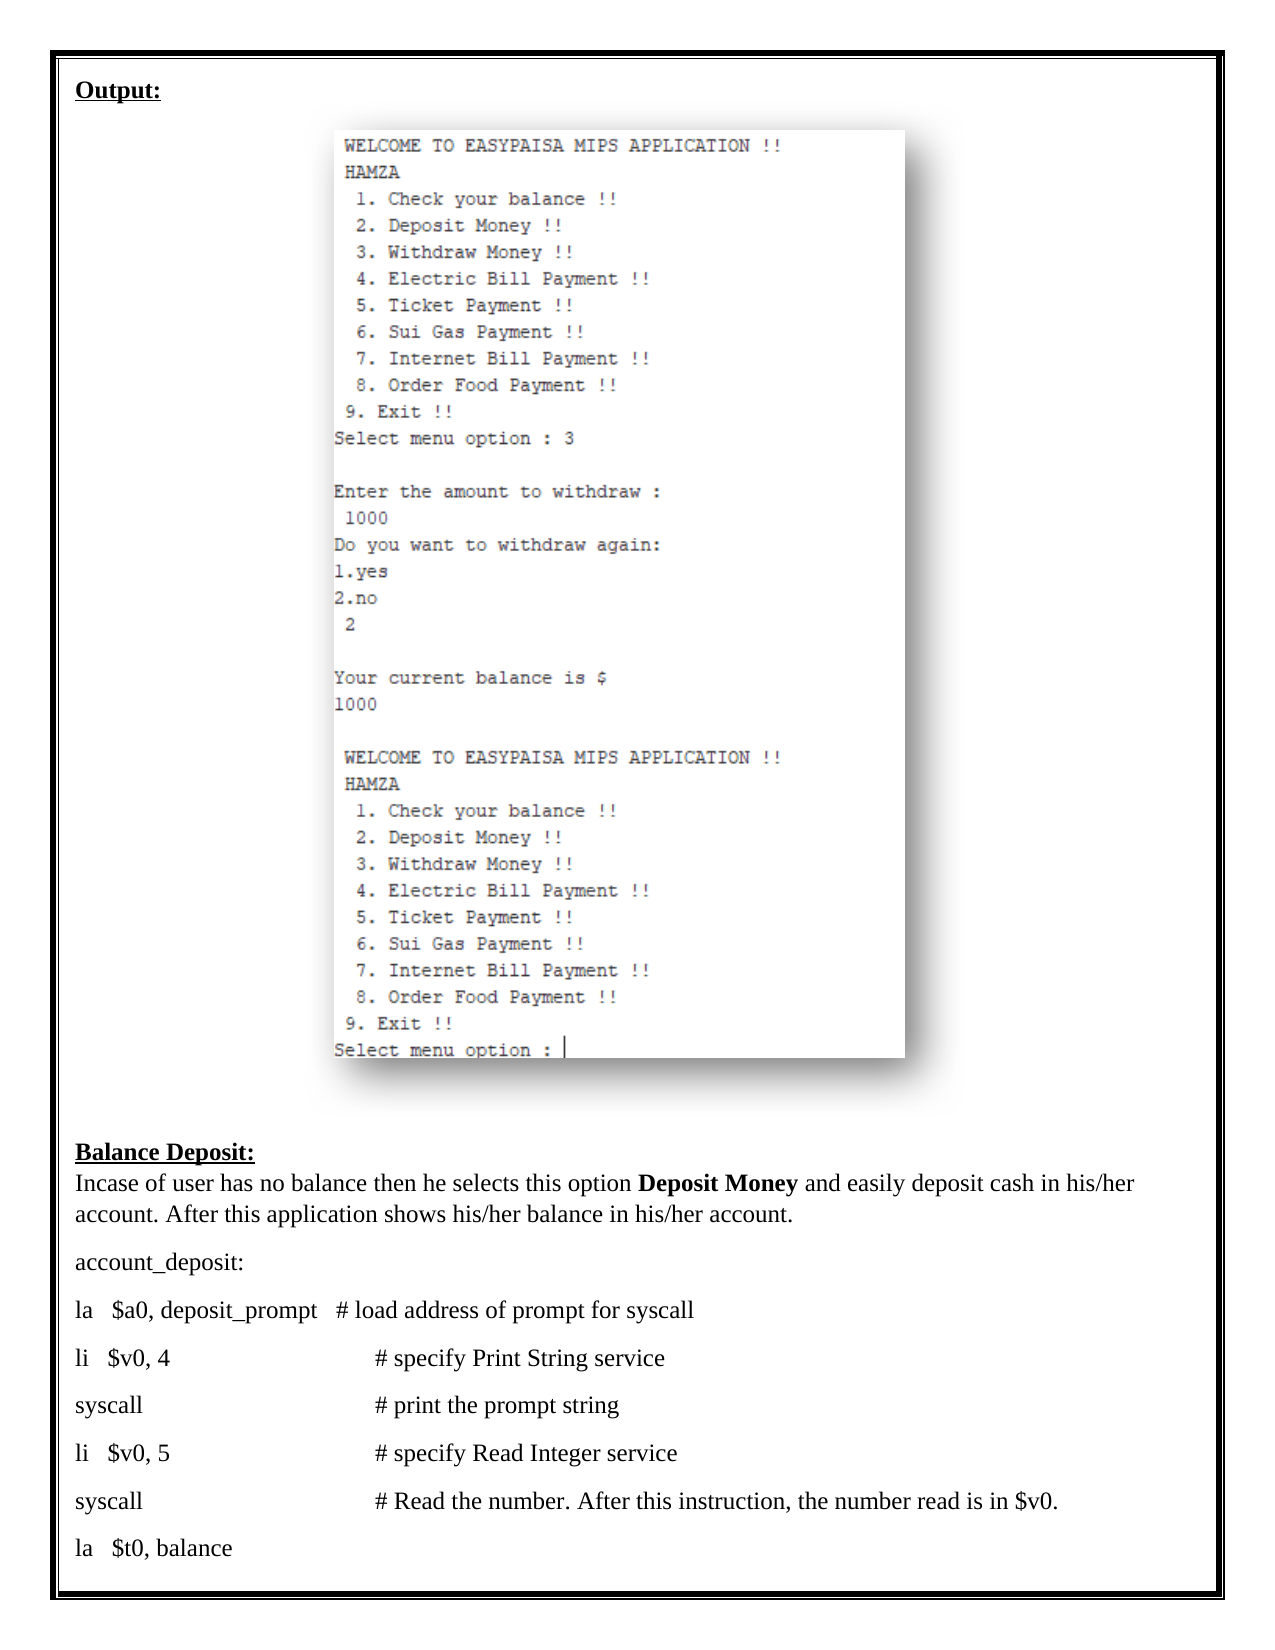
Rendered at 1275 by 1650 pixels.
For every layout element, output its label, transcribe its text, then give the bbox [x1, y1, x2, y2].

picture [334, 130, 905, 1058]
text la $t0, balance [75, 1533, 1200, 1562]
text syscall # Read the number. After this instruction, the number read is in $v0. [75, 1486, 1200, 1514]
text account_deposit: [75, 1247, 1200, 1276]
subtitle Output: [75, 75, 1200, 104]
text Incase of user has no balance then he selects this option Deposit Money and easily deposit cash in his/her account. After this application shows his/her balance in his/her account. [75, 1168, 1200, 1228]
text li $v0, 5 # specify Read Integer service [75, 1438, 1200, 1467]
text la $a0, deposit_prompt # load address of prompt for syscall [75, 1295, 1200, 1324]
text li $v0, 4 # specify Print String service [75, 1343, 1200, 1371]
subtitle Balance Deposit: [75, 1137, 1200, 1166]
text syscall # print the prompt string [75, 1390, 1200, 1419]
